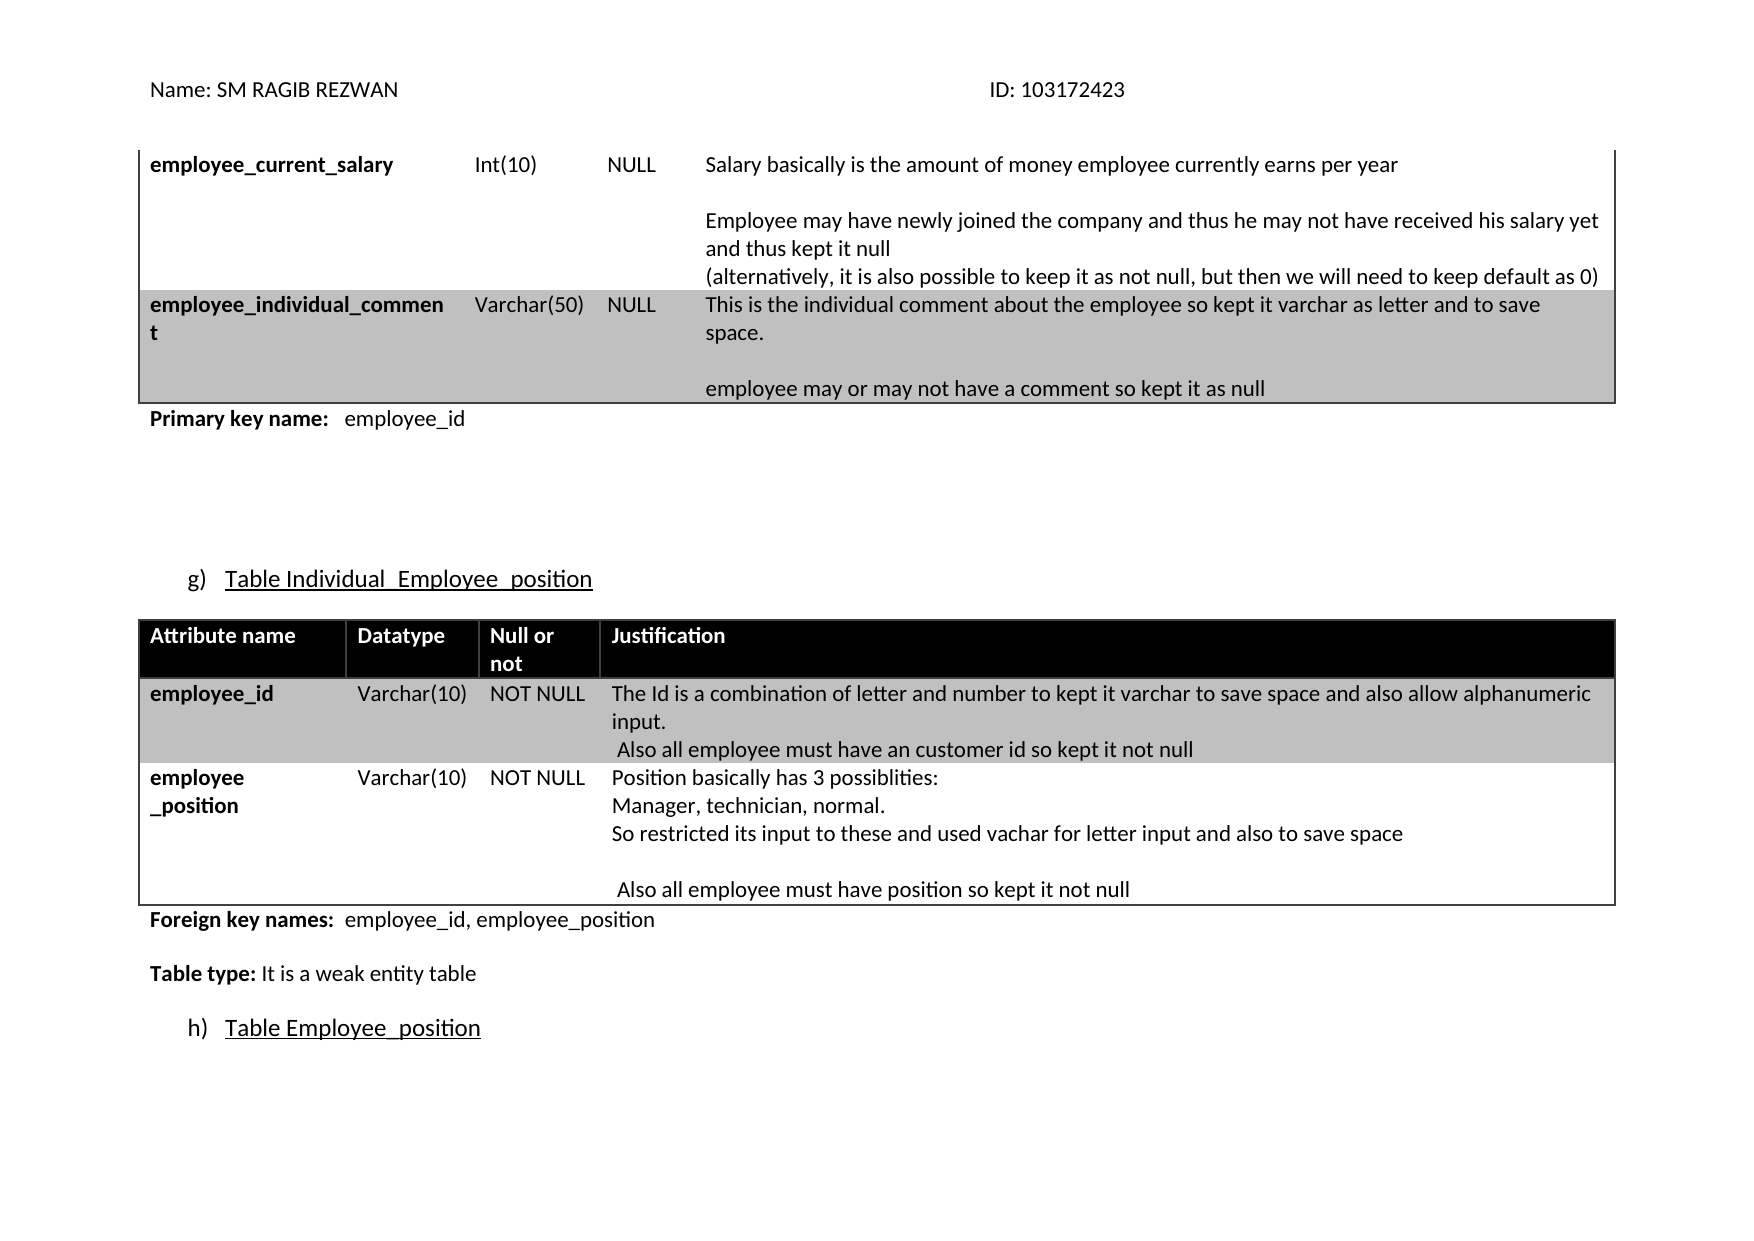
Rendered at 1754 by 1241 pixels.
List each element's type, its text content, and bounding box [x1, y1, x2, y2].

table_cell NOT NULL [479, 679, 600, 763]
table_cell The Id is a combination of letter and number to kept it varchar to save space and also allow alphanumeric input. Also all employee must have an customer id so kept it not null [600, 679, 1614, 763]
table_cell employee_id [140, 679, 346, 763]
table_cell employee_current_salary [140, 150, 463, 290]
table_cell Varchar(50) [463, 290, 596, 402]
table_cell NOT NULL [479, 764, 600, 903]
table_cell Varchar(10) [346, 679, 479, 763]
table_cell Int(10) [463, 150, 596, 290]
table_cell This is the individual comment about the employee so kept it varchar as letter and to save space. employee may or may not have a comment so kept it as null [694, 290, 1614, 402]
table_cell employee_individual_comment [140, 290, 463, 402]
table_header Justification [601, 621, 1614, 677]
text Table type: It is a weak entity table [150, 959, 1604, 987]
list Table Individual_Employee_position [187, 563, 1604, 594]
table_cell Varchar(10) [346, 764, 479, 903]
table_cell Salary basically is the amount of money employee currently earns per year Employee may have newly joined the company and thus he may not have received his salary yet and thus kept it null (alternatively, it is also possible to keep it as not null, but then we will need to keep default as 0) [694, 150, 1614, 290]
table_header Datatype [347, 621, 478, 677]
table_cell NULL [596, 290, 694, 402]
text Primary key name: employee_id [150, 404, 1604, 432]
table_header Null or not [480, 621, 599, 677]
text Foreign key names: employee_id, employee_position [150, 906, 1604, 934]
table_cell NULL [596, 150, 694, 290]
list Table Employee_position [187, 1012, 1604, 1042]
table_cell employee _position [140, 764, 346, 903]
table_header Attribute name [140, 621, 345, 677]
